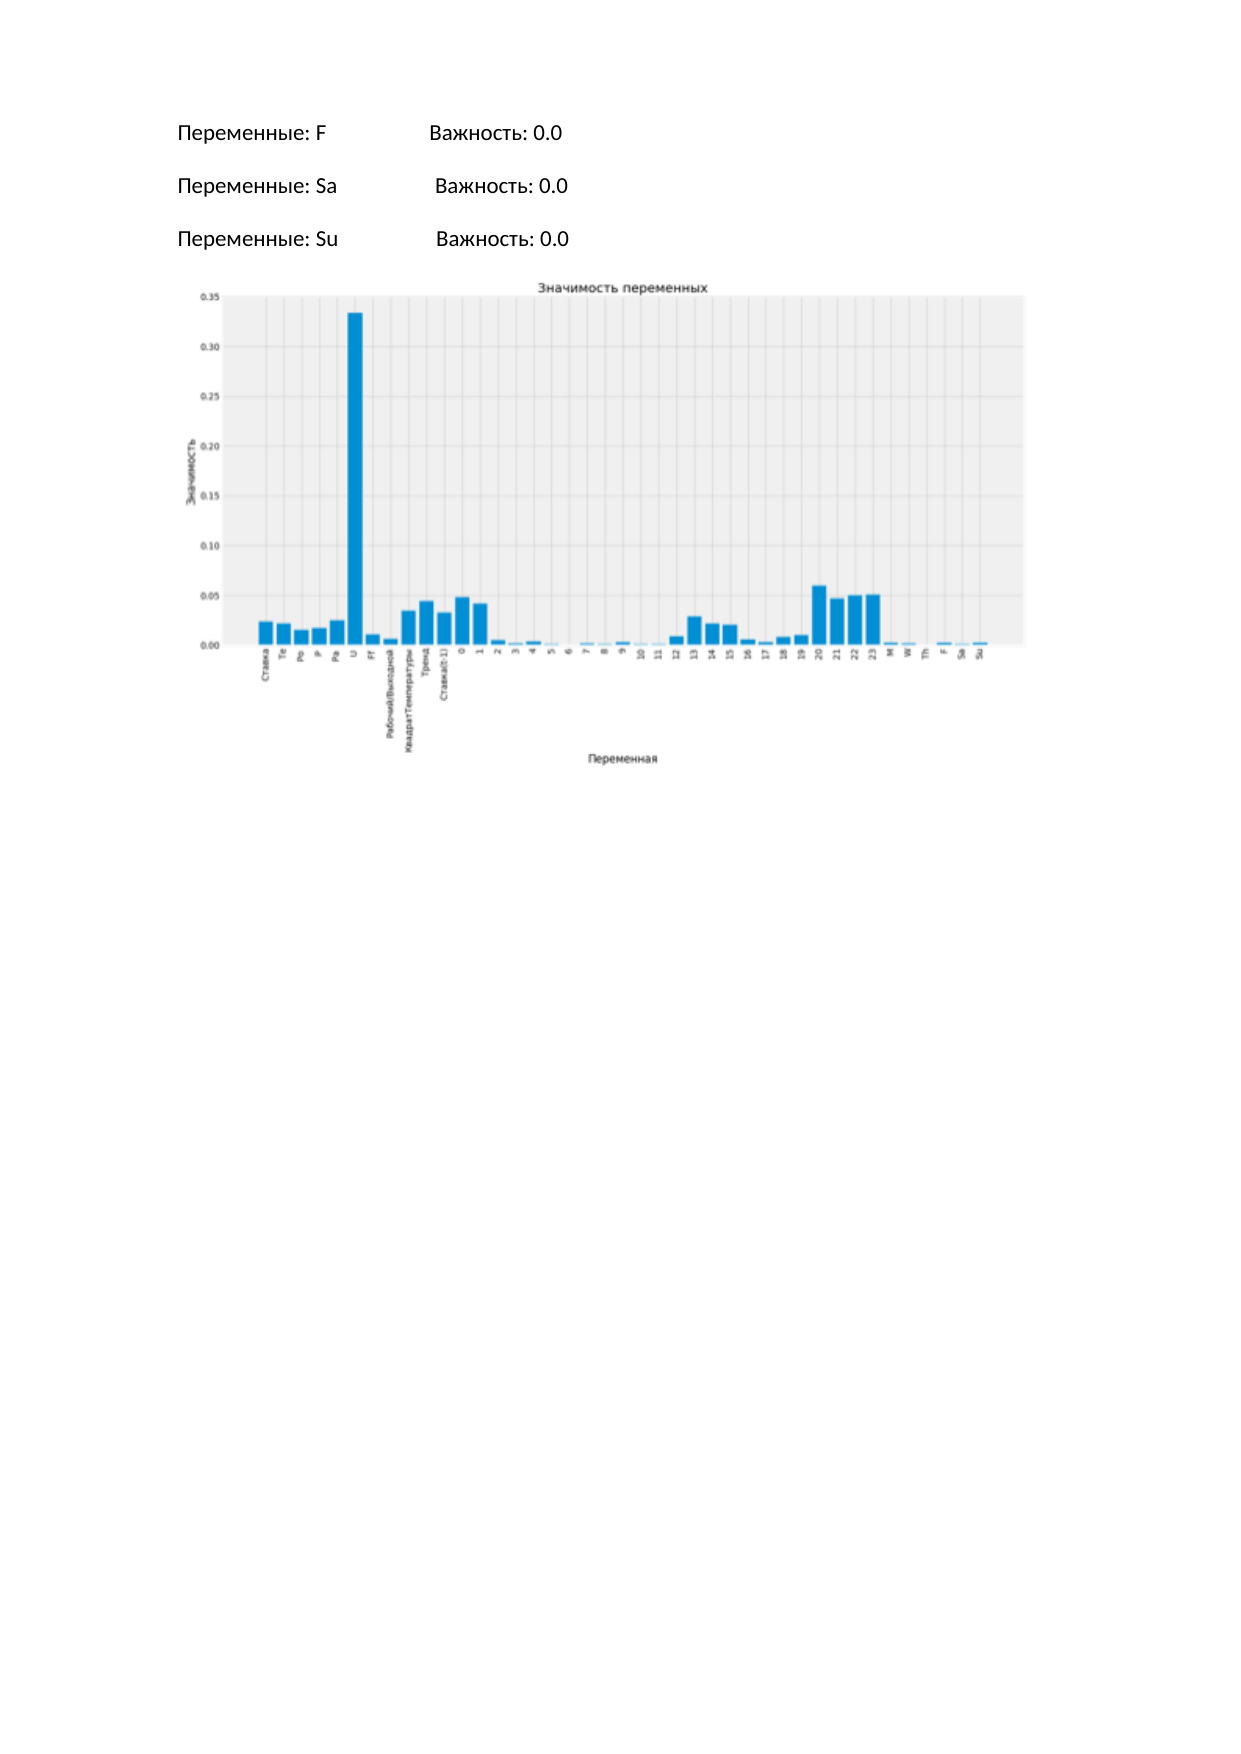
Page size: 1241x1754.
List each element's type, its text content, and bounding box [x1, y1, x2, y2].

picture [177, 277, 1039, 770]
text Переменные: Sa Важность: 0.0 [177, 171, 1152, 199]
text Переменные: Su Важность: 0.0 [177, 224, 1152, 252]
text Переменные: F Важность: 0.0 [177, 118, 1152, 146]
